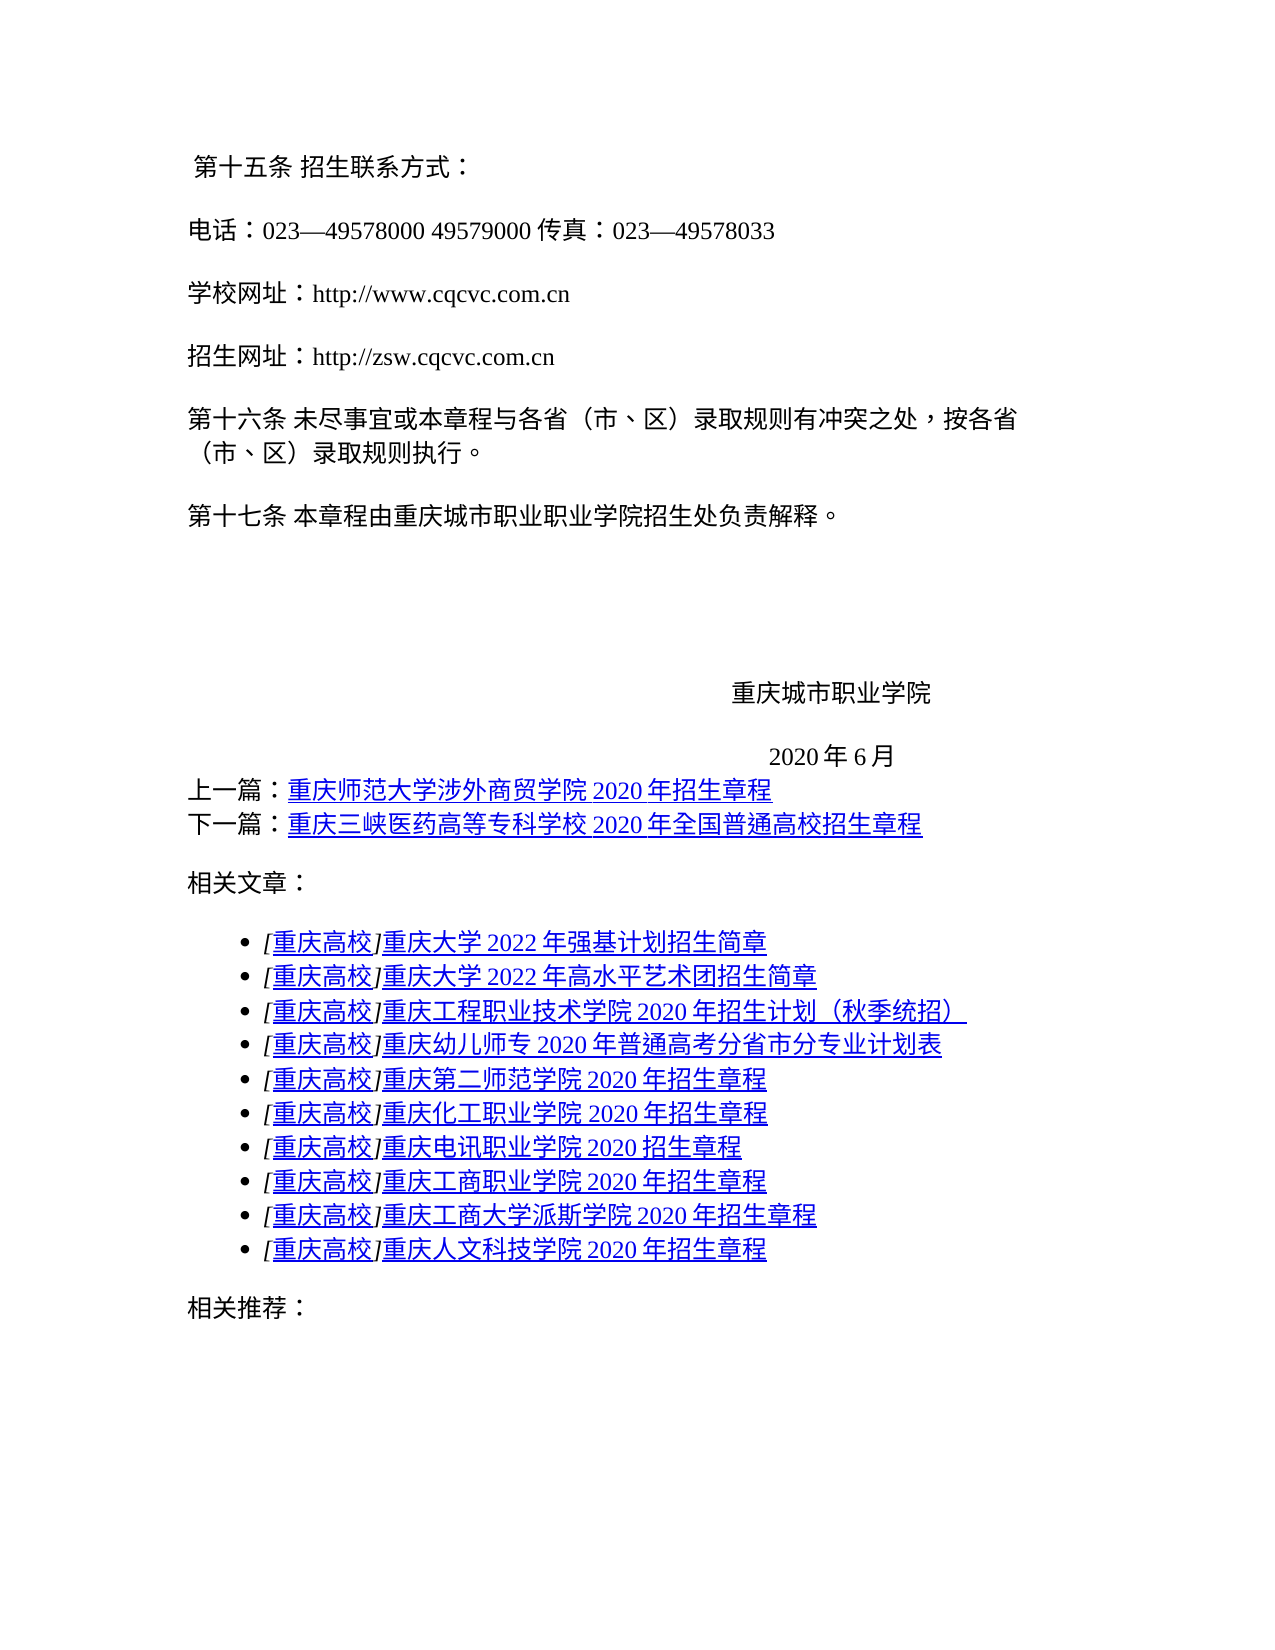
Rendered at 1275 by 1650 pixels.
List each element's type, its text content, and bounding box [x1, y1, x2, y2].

list [重庆高校]重庆大学2022年高水平艺术团招生简章 [241, 959, 1087, 993]
text 第十六条 未尽事宜或本章程与各省（市、区）录取规则有冲突之处，按各省（市、区）录取规则执行。 [187, 401, 1087, 469]
list [重庆高校]重庆大学2022年强基计划招生简章 [241, 925, 1087, 959]
text 第十七条 本章程由重庆城市职业职业学院招生处负责解释。 [187, 498, 1087, 532]
list [重庆高校]重庆幼儿师专2020年普通高考分省市分专业计划表 [241, 1027, 1087, 1061]
list [重庆高校]重庆工程职业技术学院2020年招生计划（秋季统招） [241, 993, 1087, 1027]
text 上一篇：重庆师范大学涉外商贸学院2020年招生章程 下一篇：重庆三峡医药高等专科学校2020年全国普通高校招生章程 [187, 773, 1087, 841]
text 相关推荐： [187, 1291, 1087, 1325]
text 学校网址：http://www.cqcvc.com.cn [187, 276, 1087, 310]
text 相关文章： [187, 866, 1087, 900]
text 第十五条 招生联系方式： [187, 150, 1087, 184]
list [重庆高校]重庆工商职业学院2020年招生章程 [241, 1163, 1087, 1197]
list [重庆高校]重庆化工职业学院 2020年招生章程 [241, 1095, 1087, 1129]
text 电话：023—49578000 49579000 传真：023—49578033 [187, 213, 1087, 247]
text 2020年6月 [187, 739, 1087, 773]
text 重庆城市职业学院 [187, 676, 1087, 710]
list [重庆高校]重庆第二师范学院2020年招生章程 [241, 1061, 1087, 1095]
list [重庆高校]重庆人文科技学院2020年招生章程 [241, 1232, 1087, 1266]
text 招生网址：http://zsw.cqcvc.com.cn [187, 338, 1087, 372]
list [重庆高校]重庆电讯职业学院2020招生章程 [241, 1129, 1087, 1163]
list [重庆高校]重庆工商大学派斯学院2020年招生章程 [241, 1197, 1087, 1232]
